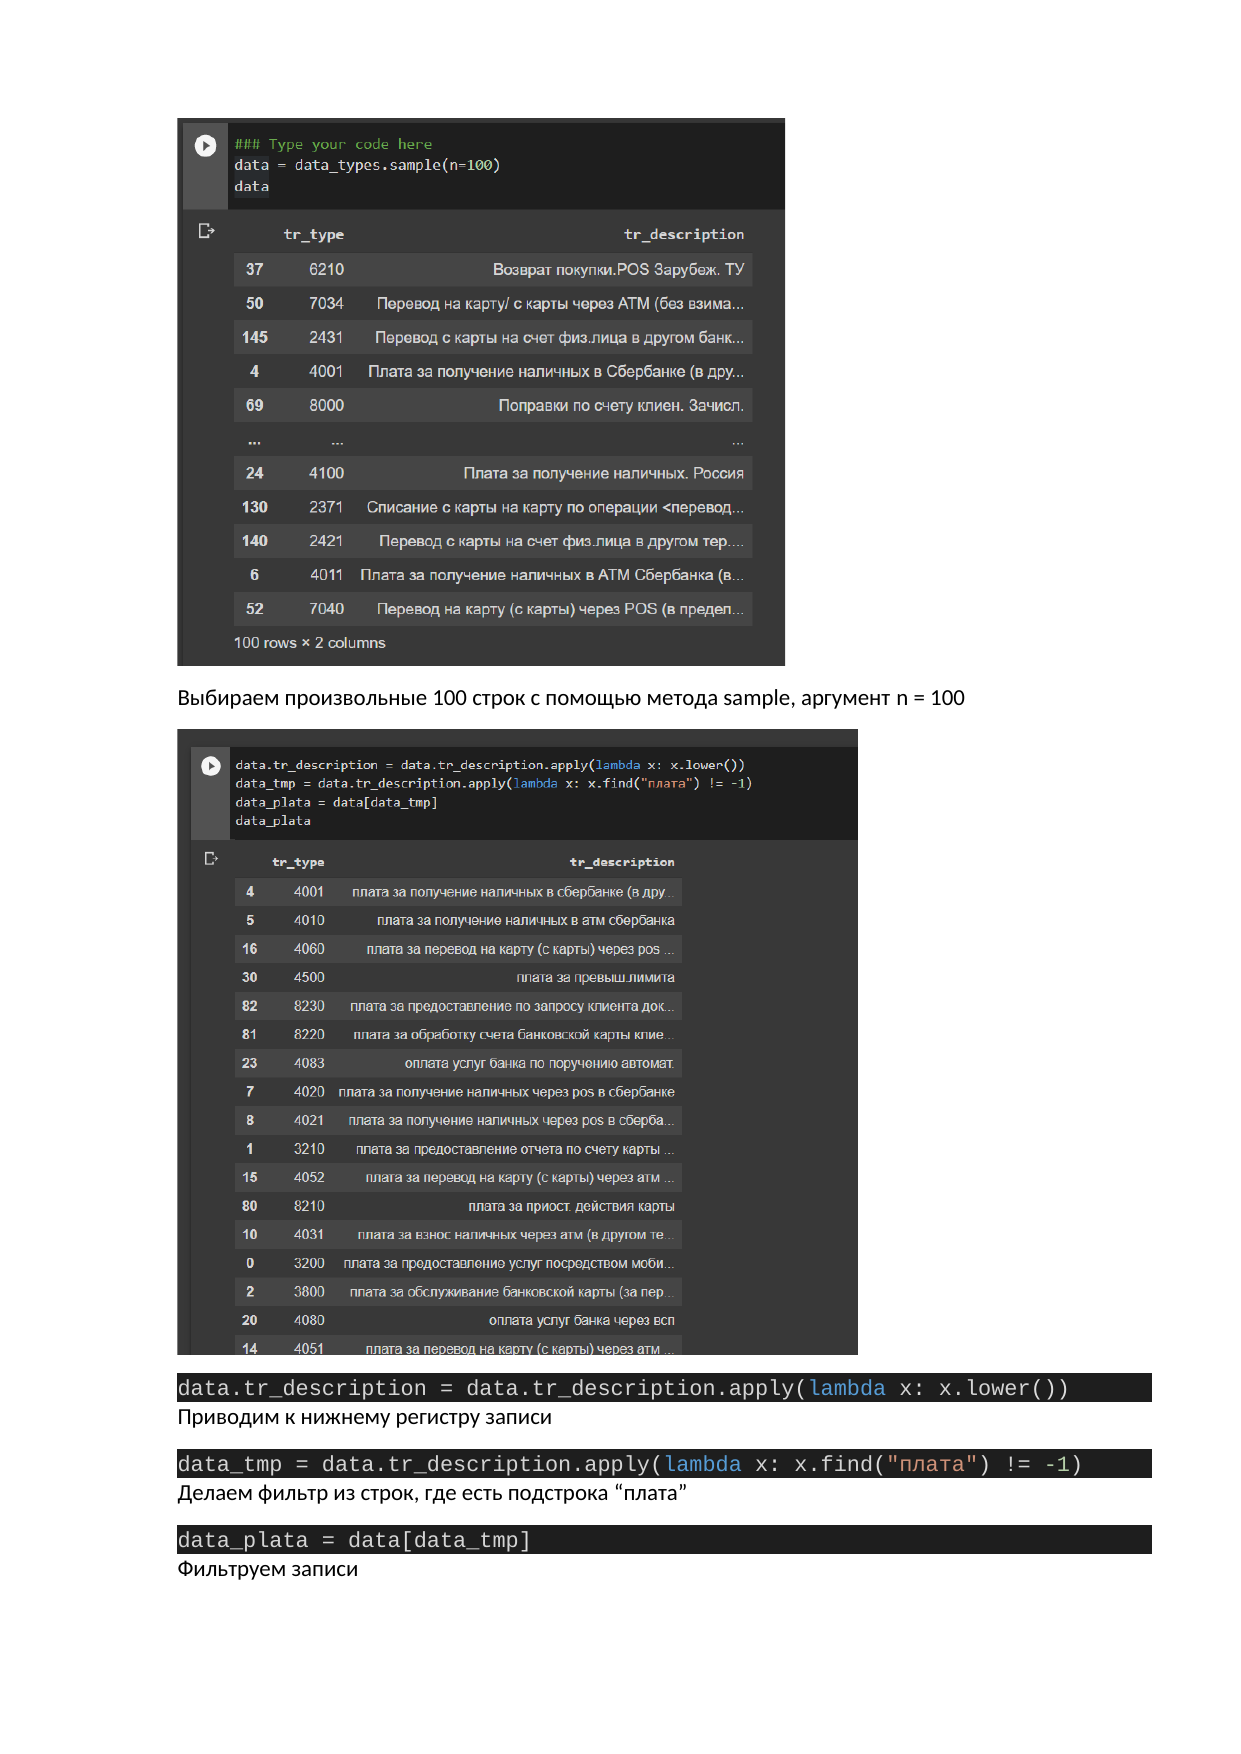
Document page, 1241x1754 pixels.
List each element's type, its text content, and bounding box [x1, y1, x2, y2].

text data_tmp = data.tr_description.apply(lambda x: x.find("плата") != -1) [177, 1449, 1152, 1478]
text Выбираем произвольные 100 строк с помощью метода sample, аргумент n = 100 [177, 683, 1152, 711]
picture [177, 118, 786, 666]
text Фильтруем записи [177, 1554, 1152, 1582]
text Делаем фильтр из строк, где есть подстрока “плата” [177, 1478, 1152, 1506]
text data.tr_description = data.tr_description.apply(lambda x: x.lower()) [177, 1373, 1152, 1402]
text data_plata = data[data_tmp] [177, 1525, 1152, 1554]
text Приводим к нижнему регистру записи [177, 1402, 1152, 1430]
picture [177, 729, 858, 1355]
